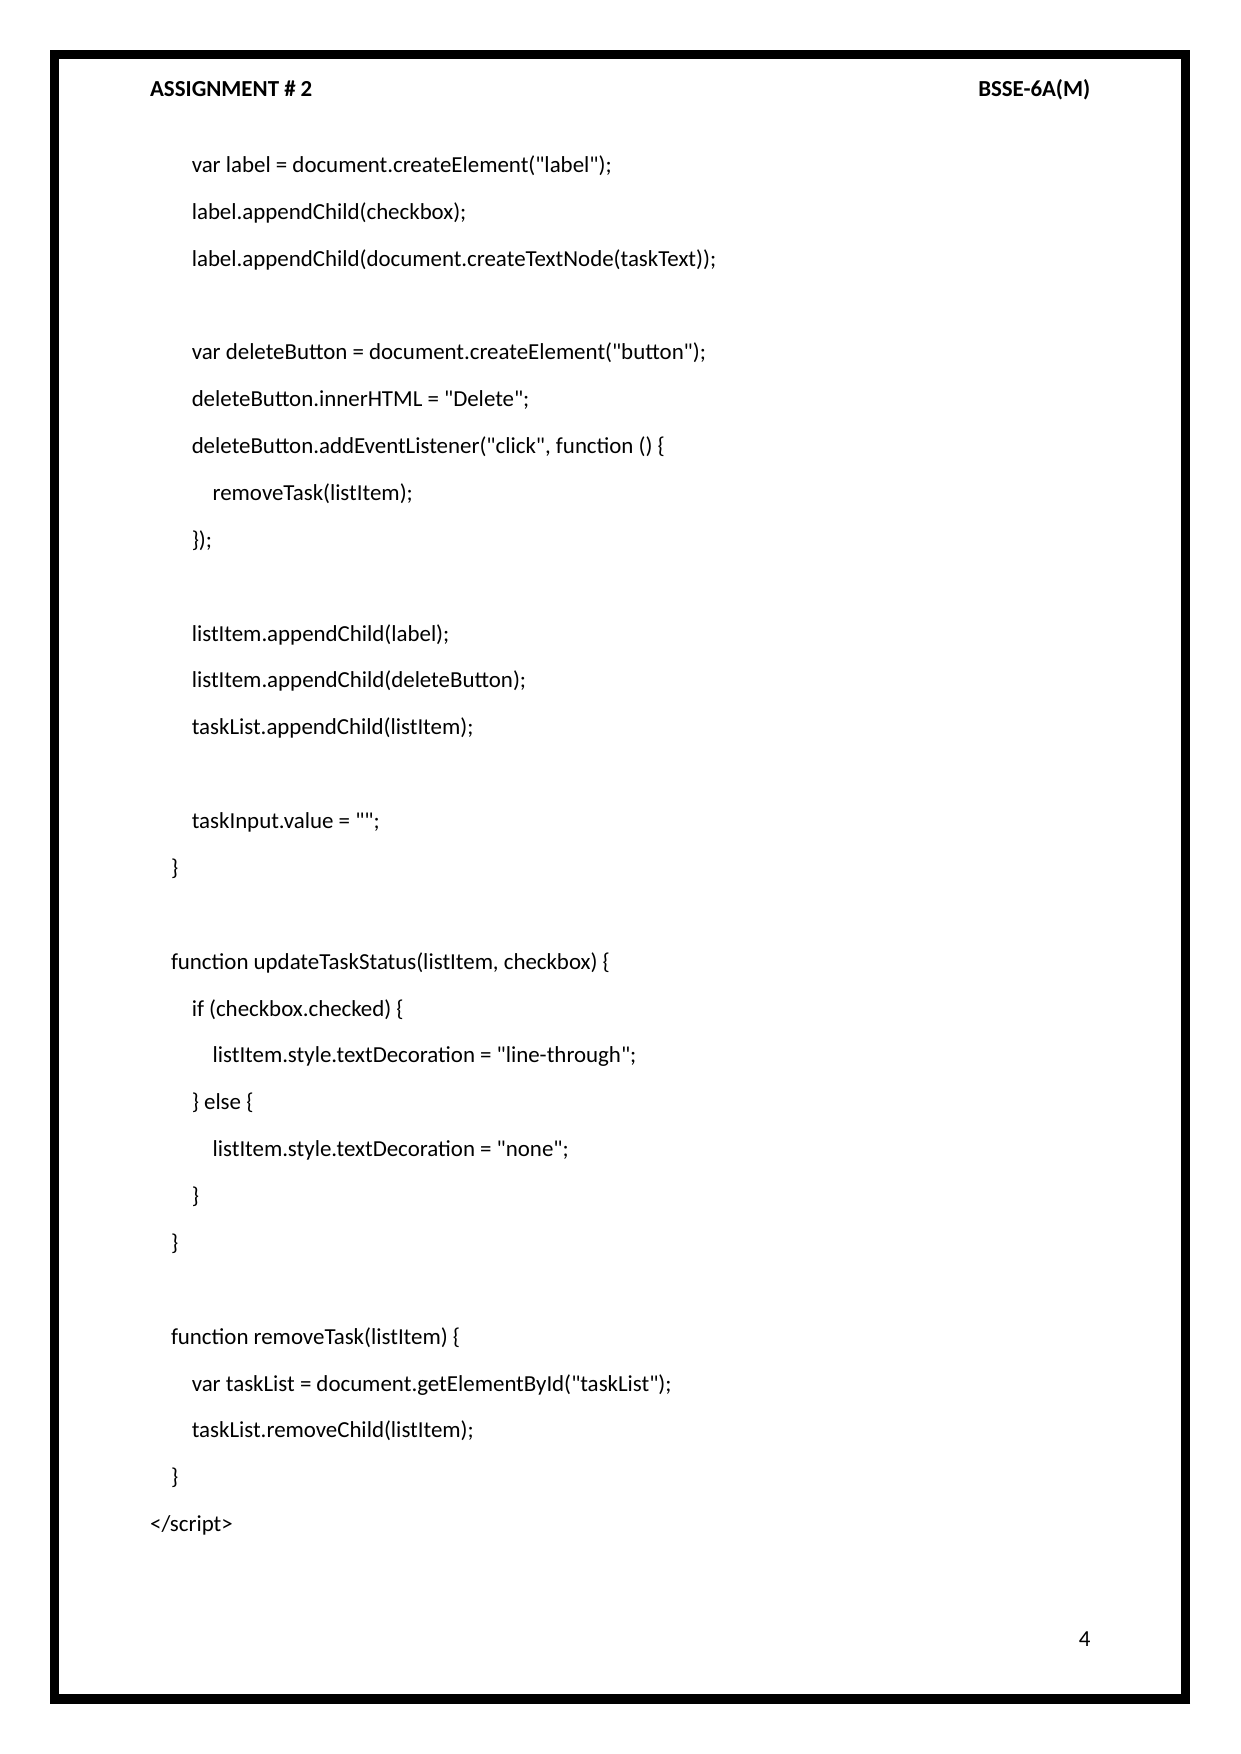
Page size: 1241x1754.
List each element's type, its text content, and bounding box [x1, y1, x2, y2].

text if (checkbox.checked) { [150, 994, 1090, 1022]
text listItem.style.textDecoration = "none"; [150, 1134, 1090, 1162]
text } [150, 853, 1090, 881]
text var label = document.createElement("label"); [150, 150, 1090, 178]
text var taskList = document.getElementById("taskList"); [150, 1369, 1090, 1397]
text removeTask(listItem); [150, 478, 1090, 506]
text deleteButton.innerHTML = "Delete"; [150, 384, 1090, 412]
text listItem.style.textDecoration = "line-through"; [150, 1041, 1090, 1069]
text } [150, 1228, 1090, 1256]
text }); [150, 525, 1090, 553]
text label.appendChild(checkbox); [150, 197, 1090, 225]
text listItem.appendChild(deleteButton); [150, 666, 1090, 694]
text taskList.appendChild(listItem); [150, 712, 1090, 741]
text } [150, 1181, 1090, 1209]
text taskList.removeChild(listItem); [150, 1416, 1090, 1444]
text function removeTask(listItem) { [150, 1322, 1090, 1350]
text taskInput.value = ""; [150, 806, 1090, 834]
text } [150, 1462, 1090, 1491]
text </script> [150, 1509, 1090, 1537]
text deleteButton.addEventListener("click", function () { [150, 431, 1090, 459]
text } else { [150, 1087, 1090, 1116]
text var deleteButton = document.createElement("button"); [150, 337, 1090, 366]
text label.appendChild(document.createTextNode(taskText)); [150, 244, 1090, 272]
text listItem.appendChild(label); [150, 619, 1090, 647]
text function updateTaskStatus(listItem, checkbox) { [150, 947, 1090, 975]
